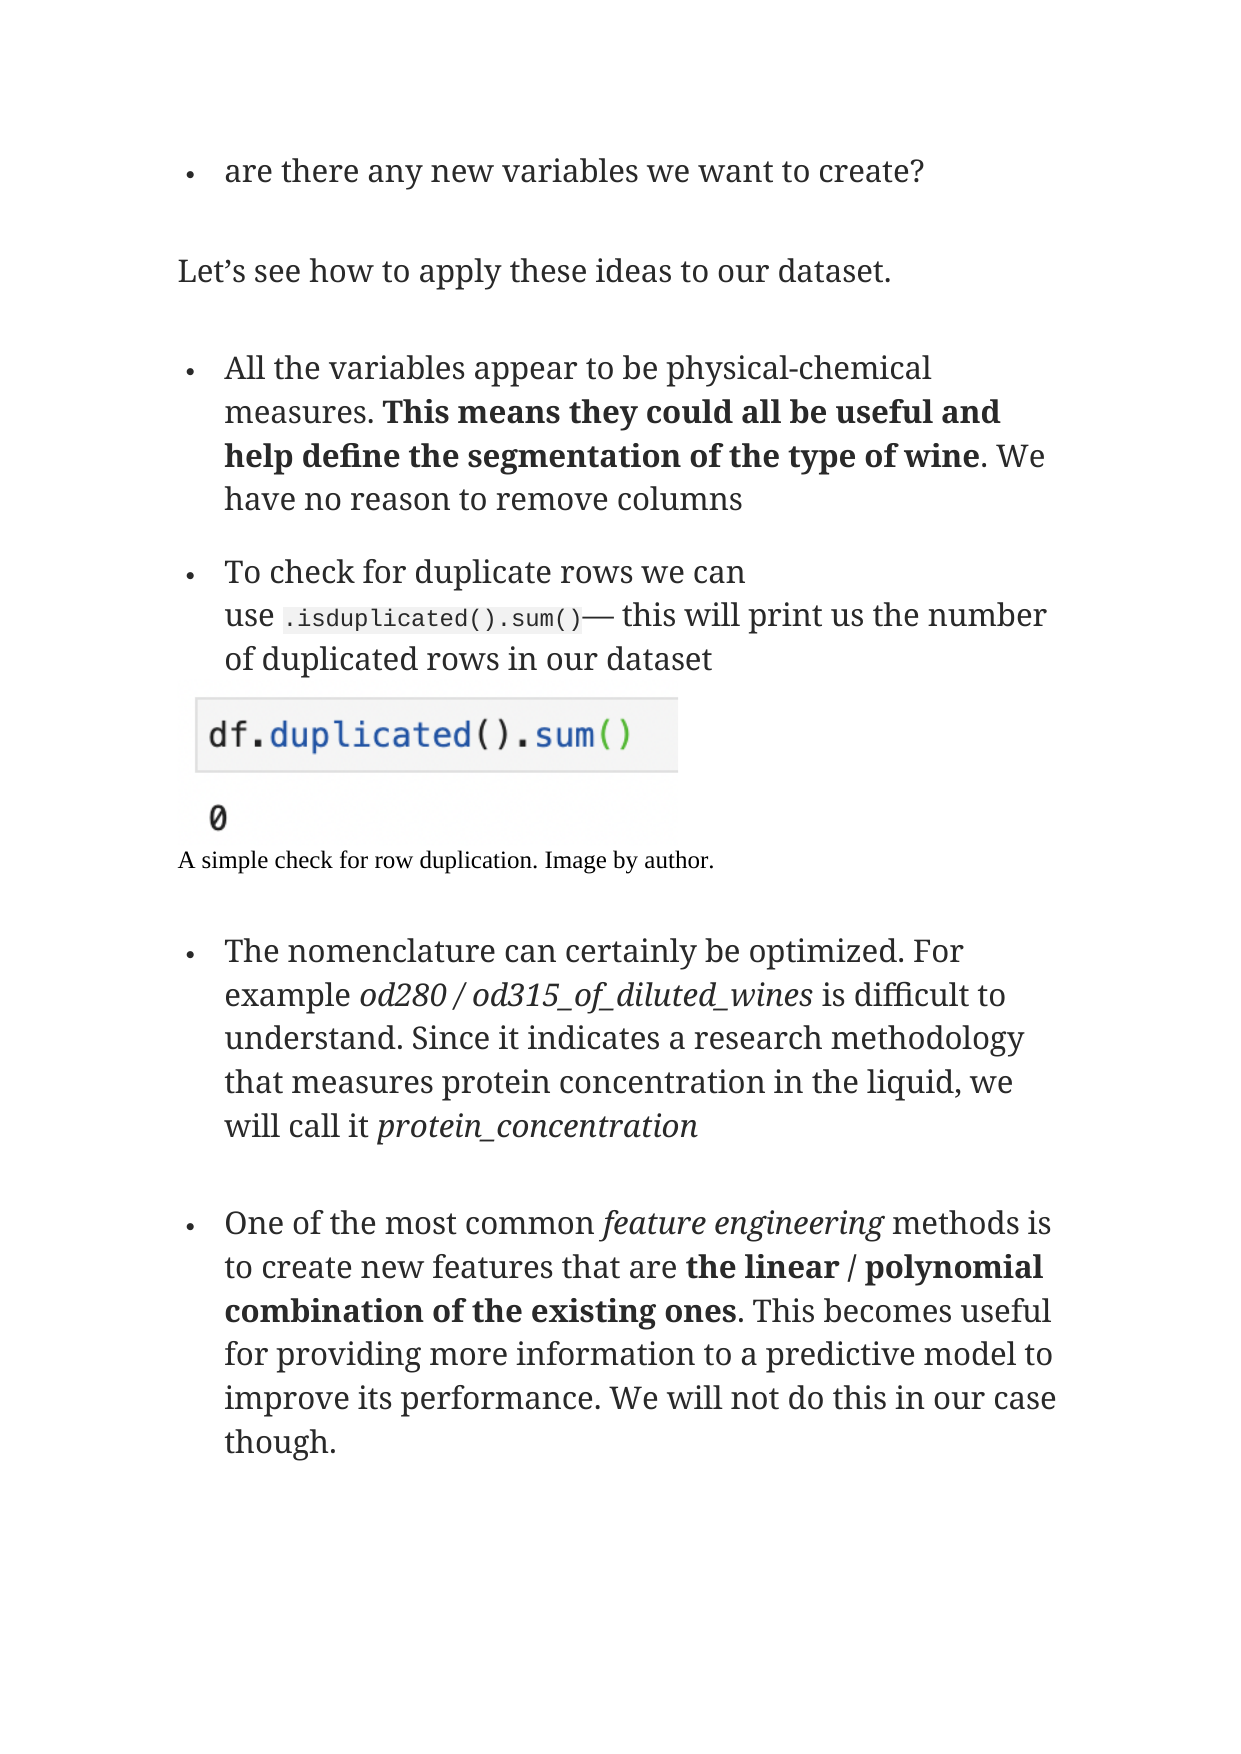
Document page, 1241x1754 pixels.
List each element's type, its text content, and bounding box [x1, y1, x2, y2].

list To check for duplicate rows we can use .isduplicated().sum()— this will print us the number of duplicated rows in our dataset [187, 548, 1063, 680]
list All the variables appear to be physical-chemical measures. This means they could all be useful and help define the segmentation of the type of wine. We have no reason to remove columns [187, 345, 1063, 520]
text A simple check for row duplication. Image by author. [177, 845, 1063, 874]
picture [177, 679, 679, 846]
text Let’s see how to apply these ideas to our dataset. [177, 241, 1063, 291]
list One of the most common feature engineering methods is to create new features that are the linear / polynomial combination of the existing ones. This becomes useful for providing more information to a predictive model to improve its performance. We will not do this in our case though. [187, 1200, 1063, 1462]
list The nomenclature can certainly be optimized. For example od280 / od315_of_diluted_wines is difficult to understand. Since it indicates a research methodology that measures protein concentration in the liquid, we will call it protein_concentration [187, 928, 1063, 1146]
list are there any new variables we want to create? [187, 148, 1063, 191]
